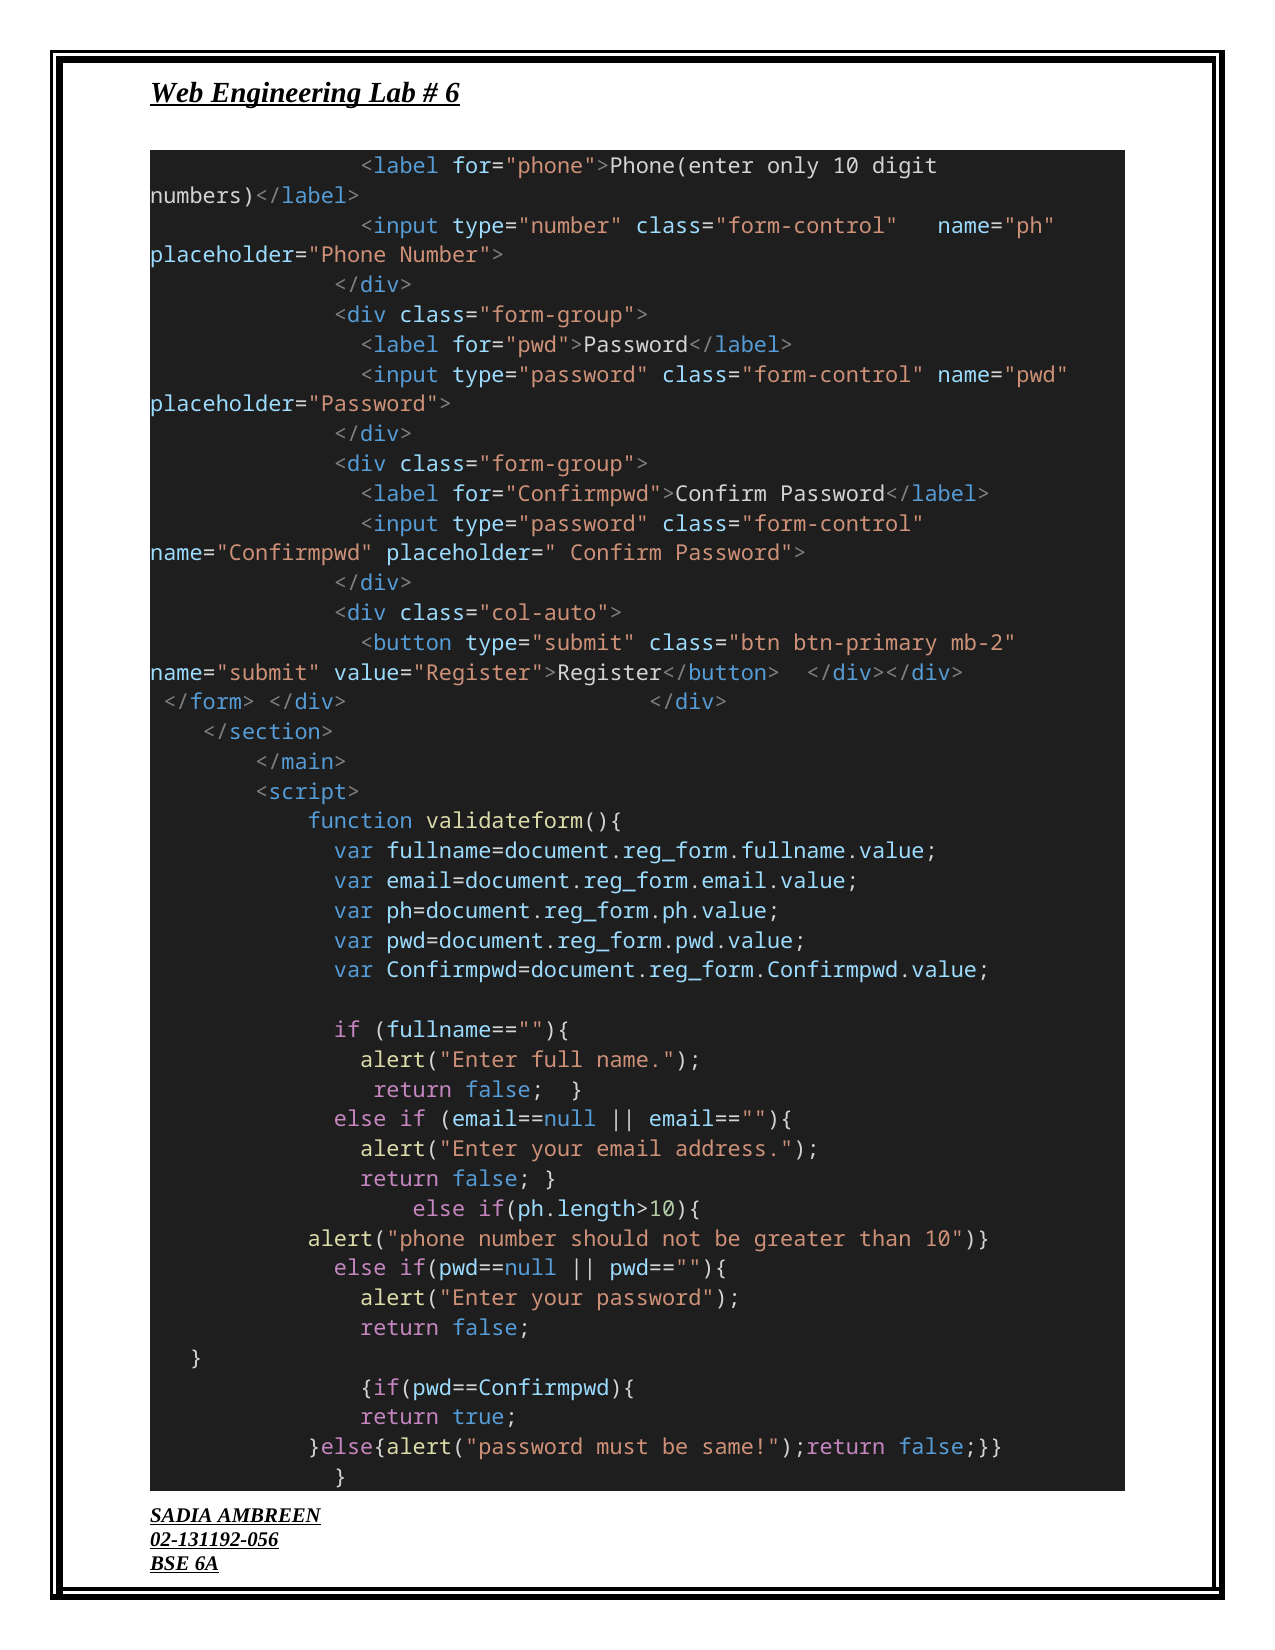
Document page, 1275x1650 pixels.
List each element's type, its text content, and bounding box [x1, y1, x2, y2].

text </form> </div> </div> [150, 686, 1125, 716]
text else if(ph.length>10){ [150, 1193, 1125, 1222]
text <button type="submit" class="btn btn-primary mb-2" name="submit" value="Register">Register</button> </div></div> [150, 627, 1125, 686]
text var pwd=document.reg_form.pwd.value; [150, 924, 1125, 954]
text alert("Enter your email address."); [150, 1133, 1125, 1163]
text var fullname=document.reg_form.fullname.value; [150, 835, 1125, 865]
text <label for="phone">Phone(enter only 10 digit numbers)</label> [150, 150, 1125, 209]
text <label for="pwd">Password</label> [150, 329, 1125, 358]
text return true; [150, 1401, 1125, 1431]
text var Confirmpwd=document.reg_form.Confirmpwd.value; [150, 954, 1125, 984]
text </div> [150, 418, 1125, 448]
text </main> [150, 746, 1125, 776]
text }else{alert("password must be same!");return false;}} [150, 1431, 1125, 1461]
text <div class="form-group"> [150, 448, 1125, 478]
text <input type="number" class="form-control" name="ph" placeholder="Phone Number"> [150, 209, 1125, 269]
text var email=document.reg_form.email.value; [150, 865, 1125, 895]
text <div class="col-auto"> [150, 597, 1125, 627]
text alert("Enter full name."); [150, 1044, 1125, 1073]
text return false; [150, 1312, 1125, 1342]
text if (fullname==""){ [150, 1014, 1125, 1044]
text else if (email==null || email==""){ [150, 1103, 1125, 1133]
text } [150, 1342, 1125, 1371]
text return false; } [150, 1073, 1125, 1103]
text </section> [150, 716, 1125, 746]
text alert("phone number should not be greater than 10")} [150, 1222, 1125, 1252]
text } [150, 1461, 1125, 1491]
text {if(pwd==Confirmpwd){ [150, 1371, 1125, 1401]
text <input type="password" class="form-control" name="pwd" placeholder="Password"> [150, 358, 1125, 418]
text </div> [150, 567, 1125, 597]
text <script> [150, 776, 1125, 805]
text <input type="password" class="form-control" name="Confirmpwd" placeholder=" Confirm Password"> [150, 507, 1125, 567]
text <label for="Confirmpwd">Confirm Password</label> [150, 478, 1125, 507]
text return false; } [150, 1163, 1125, 1193]
text <div class="form-group"> [150, 299, 1125, 329]
text </div> [150, 269, 1125, 299]
text alert("Enter your password"); [150, 1282, 1125, 1312]
text function validateform(){ [150, 805, 1125, 835]
text var ph=document.reg_form.ph.value; [150, 895, 1125, 924]
text else if(pwd==null || pwd==""){ [150, 1252, 1125, 1282]
